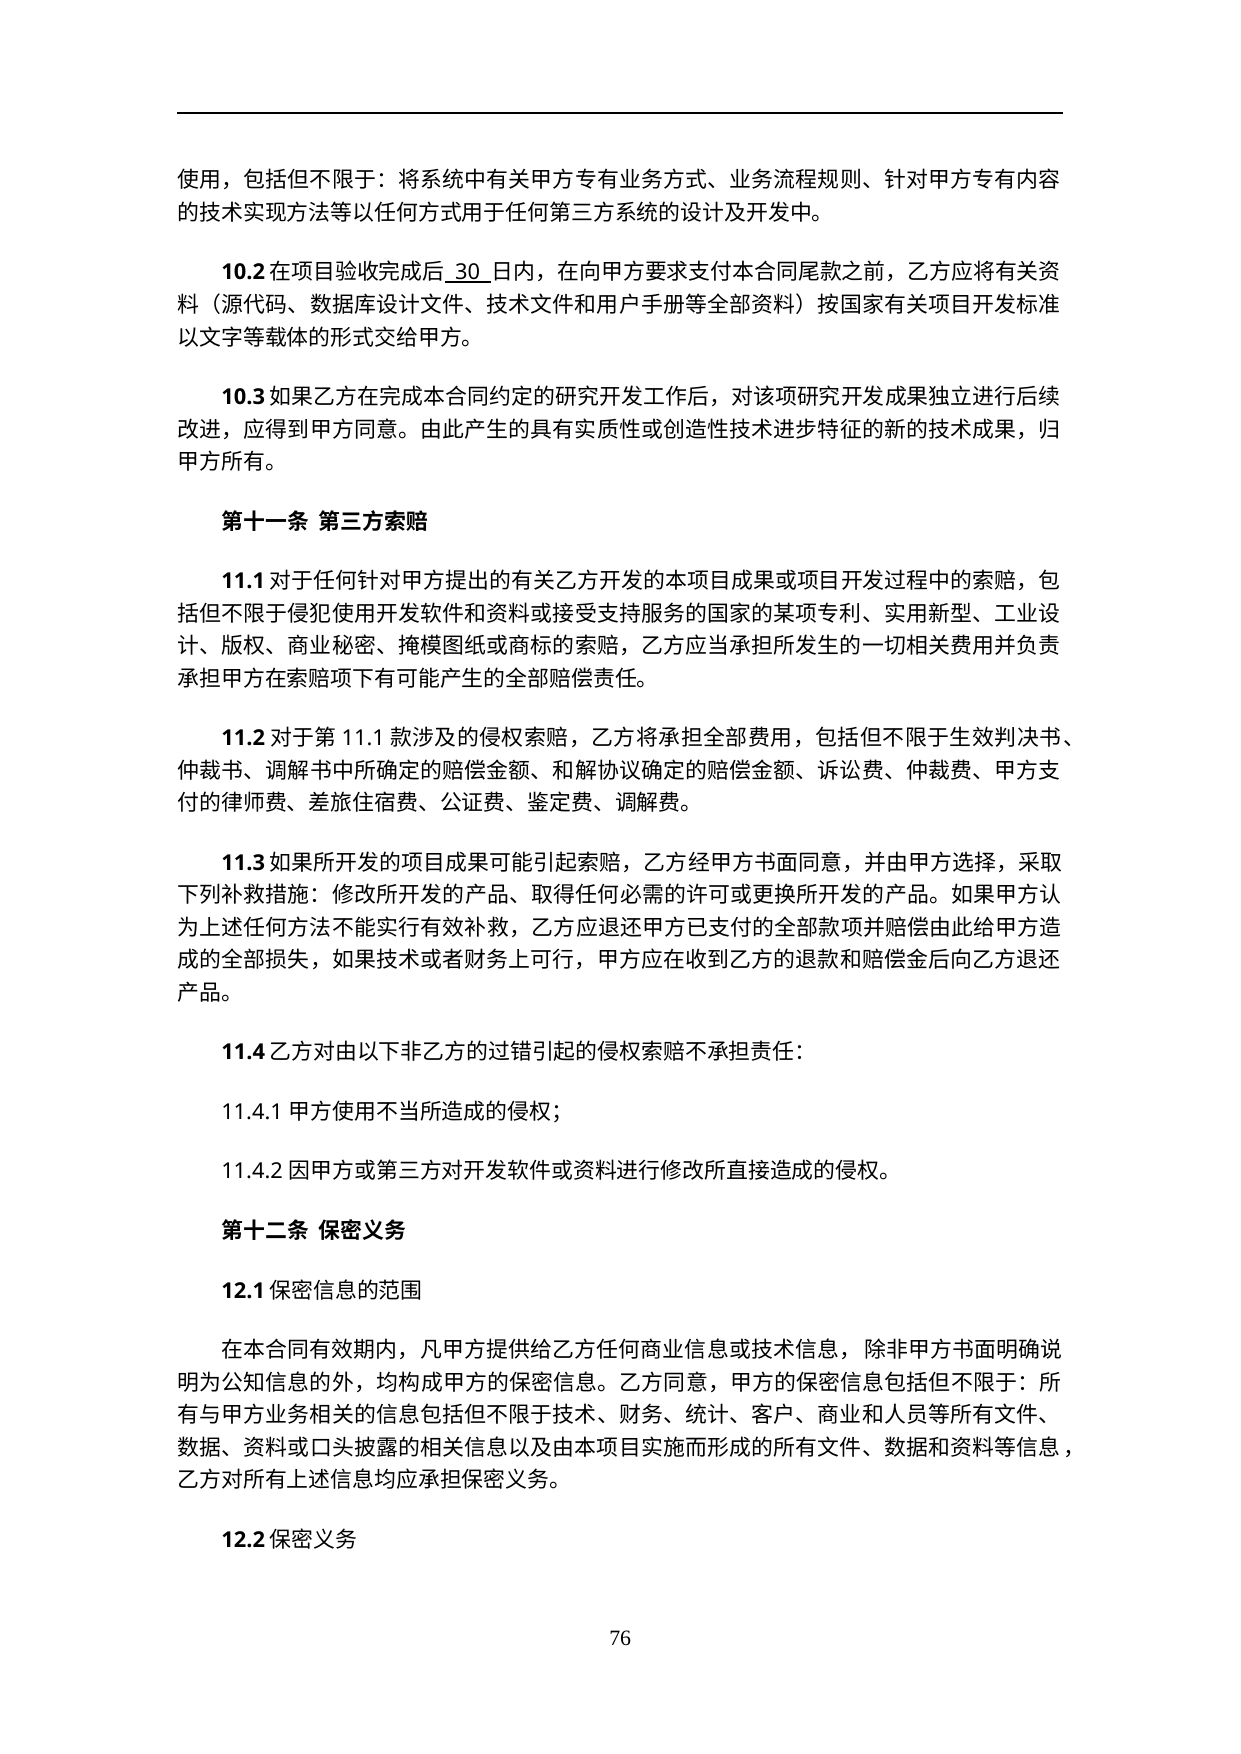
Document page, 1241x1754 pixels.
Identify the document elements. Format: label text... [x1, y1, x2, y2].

text 12.2保密义务 [177, 1522, 1063, 1554]
text 在本合同有效期内，凡甲方提供给乙方任何商业信息或技术信息，除非甲方书面明确说明为公知信息的外，均构成甲方的保密信息。乙方同意，甲方的保密信息包括但不限于：所有与甲方业务相关的信息包括但不限于技术、财务、统计、客户、商业和人员等所有文件、数据、资料或口头披露的相关信息以及由本项目实施而形成的所有文件、数据和资料等信息，乙方对所有上述信息均应承担保密义务。 [177, 1332, 1063, 1494]
text 11.1对于任何针对甲方提出的有关乙方开发的本项目成果或项目开发过程中的索赔，包括但不限于侵犯使用开发软件和资料或接受支持服务的国家的某项专利、实用新型、工业设计、版权、商业秘密、掩模图纸或商标的索赔，乙方应当承担所发生的一切相关费用并负责承担甲方在索赔项下有可能产生的全部赔偿责任。 [177, 563, 1063, 693]
text 11.2对于第11.1款涉及的侵权索赔，乙方将承担全部费用，包括但不限于生效判决书、仲裁书、调解书中所确定的赔偿金额、和解协议确定的赔偿金额、诉讼费、仲裁费、甲方支付的律师费、差旅住宿费、公证费、鉴定费、调解费。 [177, 720, 1063, 817]
text 11.3如果所开发的项目成果可能引起索赔，乙方经甲方书面同意，并由甲方选择，采取下列补救措施：修改所开发的产品、取得任何必需的许可或更换所开发的产品。如果甲方认为上述任何方法不能实行有效补救，乙方应退还甲方已支付的全部款项并赔偿由此给甲方造成的全部损失，如果技术或者财务上可行，甲方应在收到乙方的退款和赔偿金后向乙方退还产品。 [177, 844, 1063, 1007]
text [177, 162, 1063, 227]
text 11.4.2 因甲方或第三方对开发软件或资料进行修改所直接造成的侵权。 [177, 1153, 1063, 1186]
text 10.2在项目验收完成后 30 日内，在向甲方要求支付本合同尾款之前，乙方应将有关资料（源代码、数据库设计文件、技术文件和用户手册等全部资料）按国家有关项目开发标准以文字等载体的形式交给甲方。 [177, 254, 1063, 352]
text 12.1保密信息的范围 [177, 1272, 1063, 1305]
text 10.3如果乙方在完成本合同约定的研究开发工作后，对该项研究开发成果独立进行后续改进，应得到甲方同意。由此产生的具有实质性或创造性技术进步特征的新的技术成果，归甲方所有。 [177, 379, 1063, 476]
text 第十二条 保密义务 [177, 1213, 1063, 1245]
text 第十一条 第三方索赔 [177, 503, 1063, 536]
text 11.4乙方对由以下非乙方的过错引起的侵权索赔不承担责任： [177, 1034, 1063, 1067]
text 11.4.1 甲方使用不当所造成的侵权； [177, 1094, 1063, 1126]
